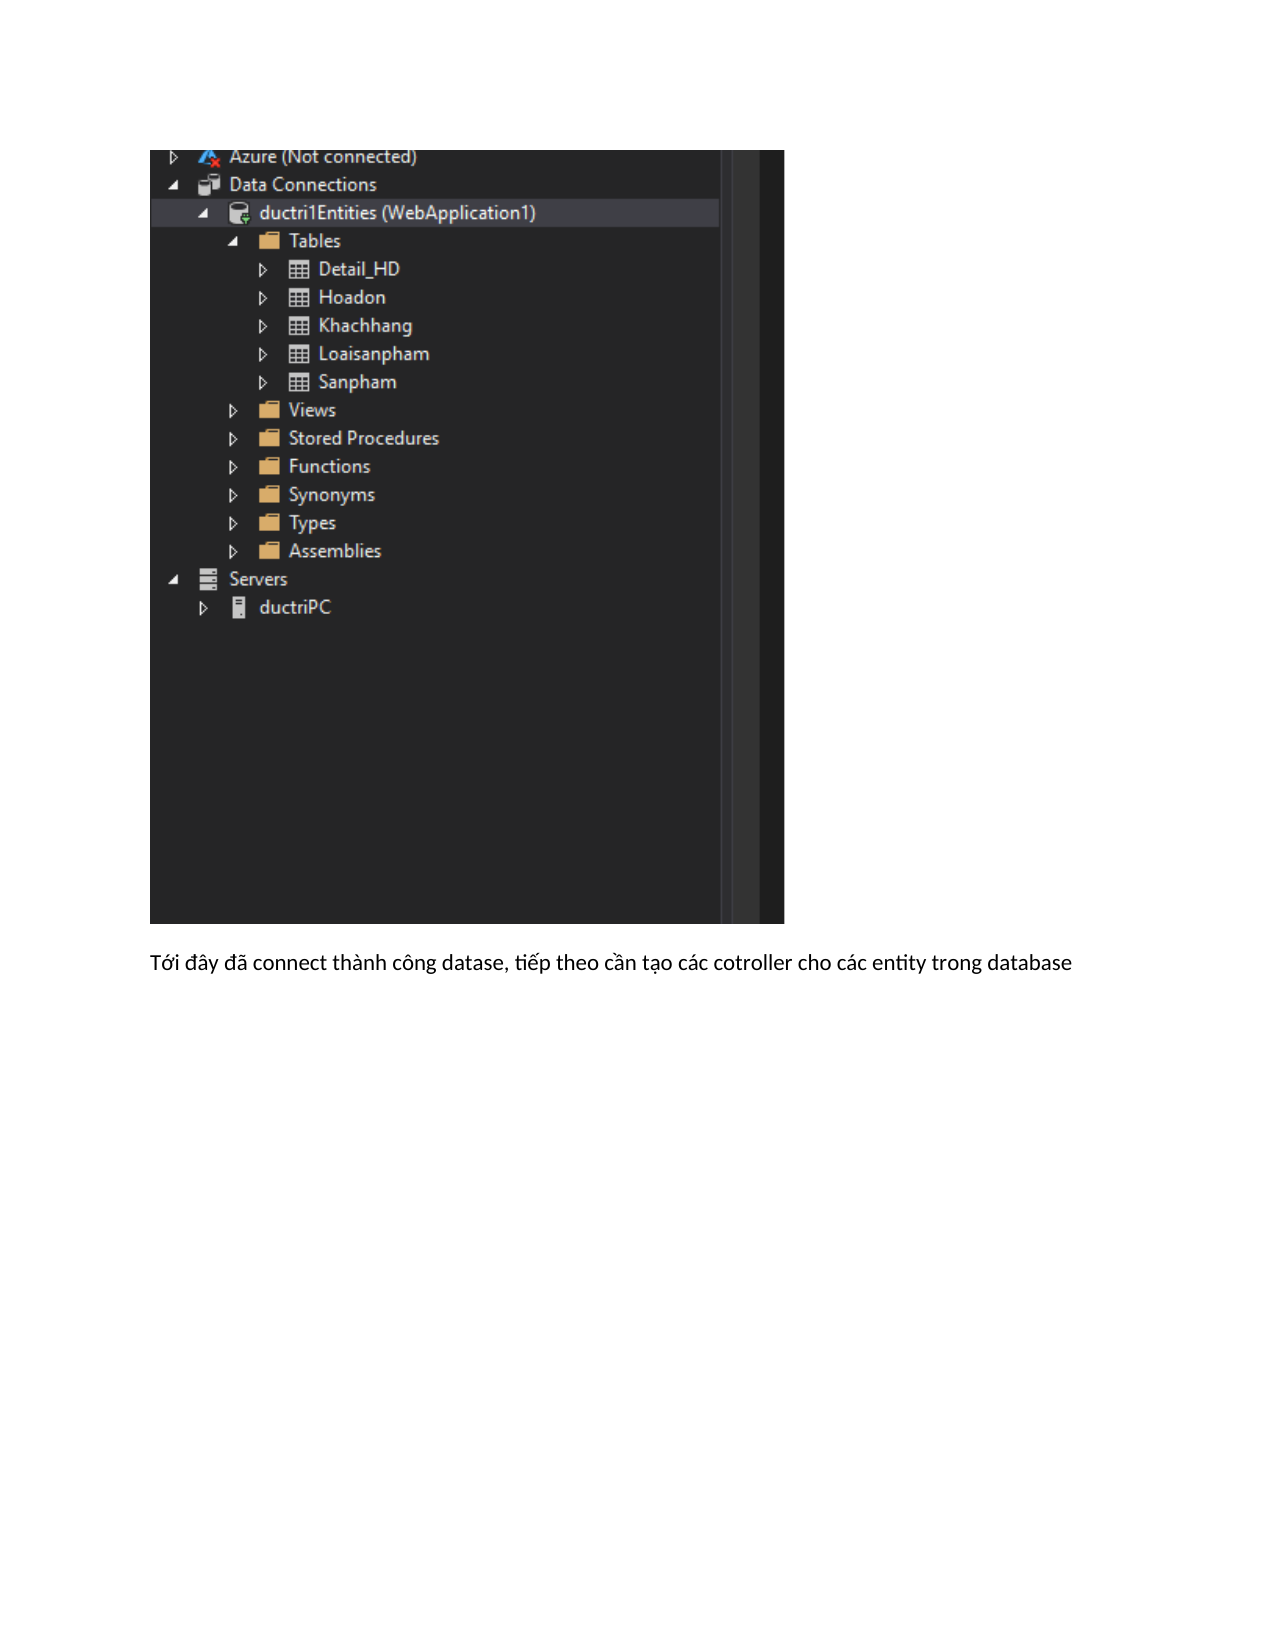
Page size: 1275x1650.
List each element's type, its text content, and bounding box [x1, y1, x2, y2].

picture [150, 150, 785, 924]
text Tới đây đã connect thành công datase, tiếp theo cần tạo các cotroller cho các entity trong database [150, 948, 1125, 976]
